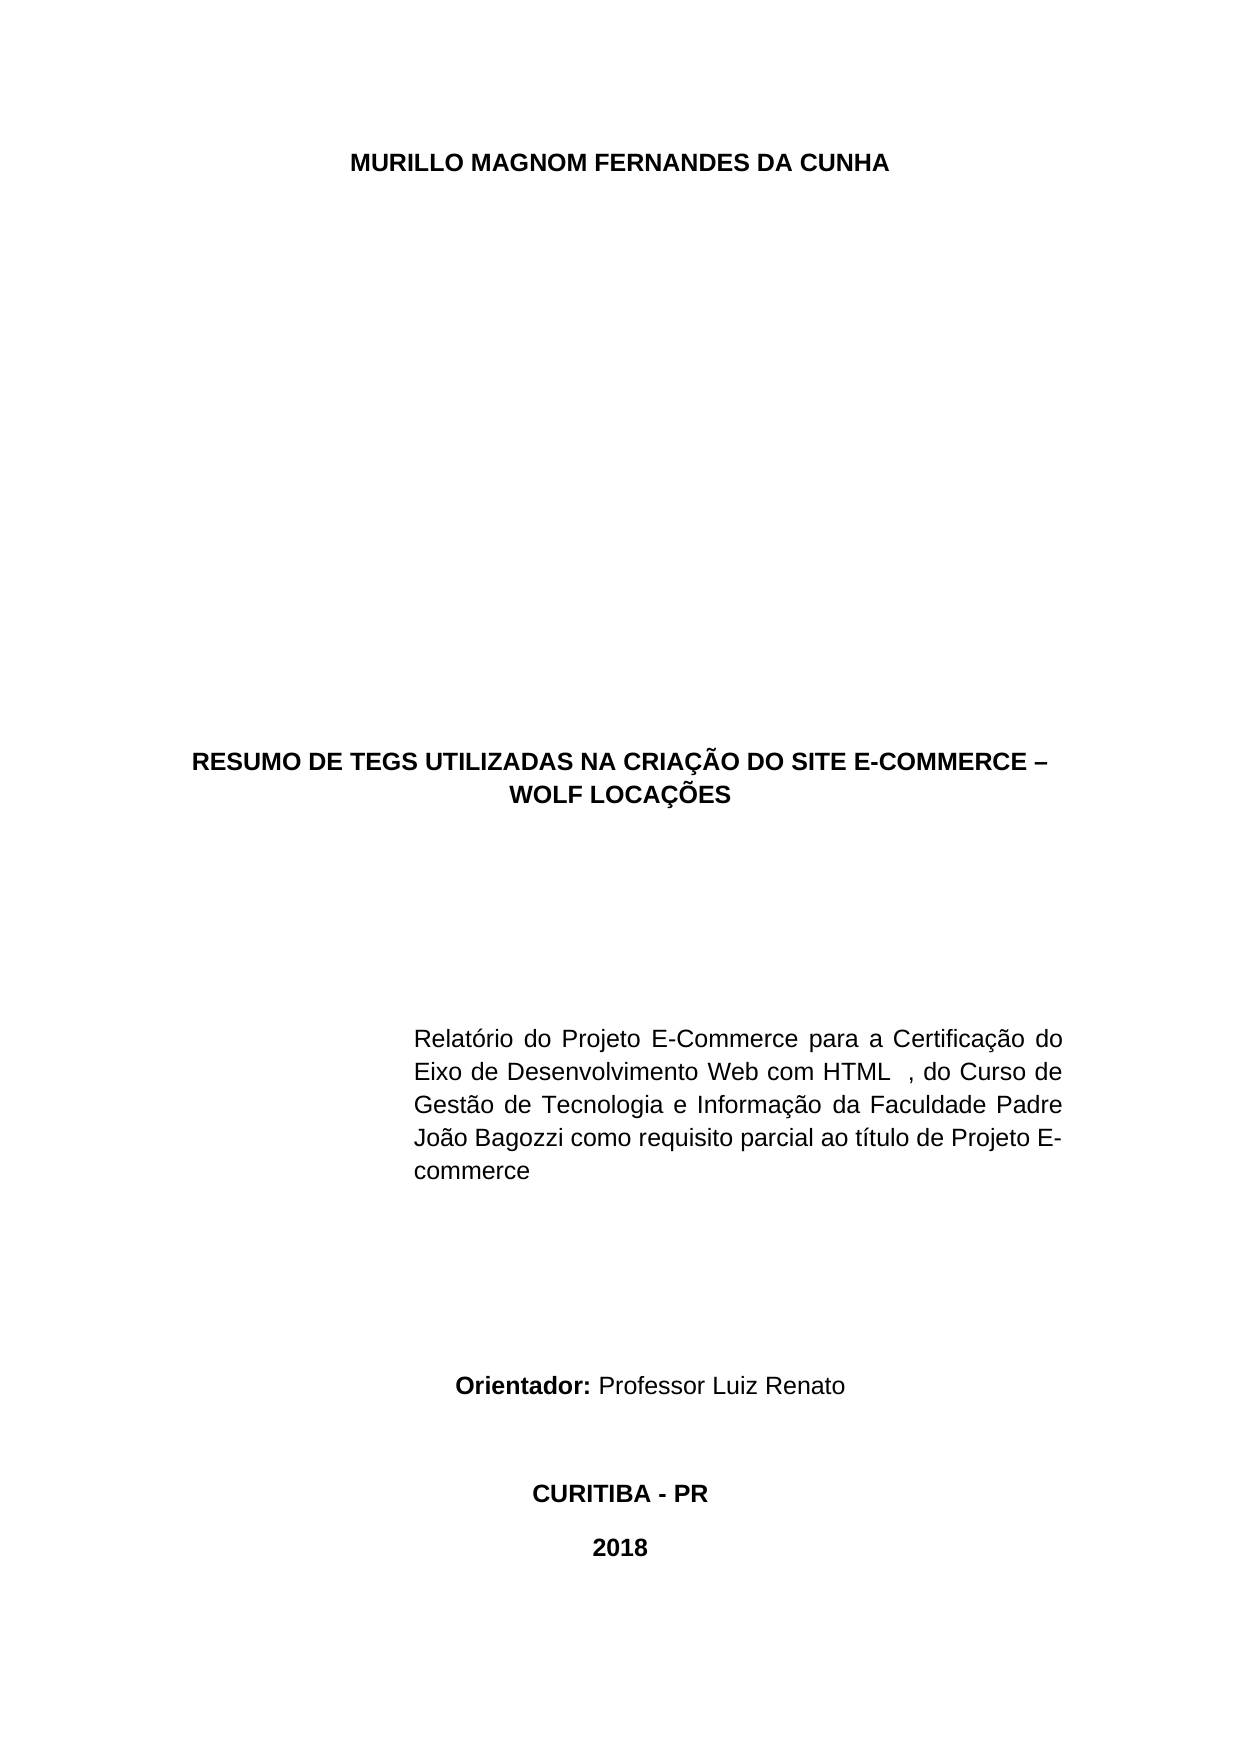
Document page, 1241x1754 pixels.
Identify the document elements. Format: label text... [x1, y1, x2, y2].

text RESUMO DE TEGS UTILIZADAS NA CRIAÇÃO DO SITE E-COMMERCE – WOLF LOCAÇÕES [177, 747, 1063, 809]
text CURITIBA - PR [177, 1479, 1063, 1508]
text 2018 [177, 1533, 1063, 1562]
text MURILLO MAGNOM FERNANDES DA CUNHA [177, 148, 1063, 176]
text Relatório do Projeto E-Commerce para a Certificação do Eixo de Desenvolvimento Web com HTML , do Curso de Gestão de Tecnologia e Informação da Faculdade Padre João Bagozzi como requisito parcial ao título de Projeto E-commerce [413, 1024, 1063, 1185]
text Orientador: Professor Luiz Renato [413, 1371, 1063, 1400]
